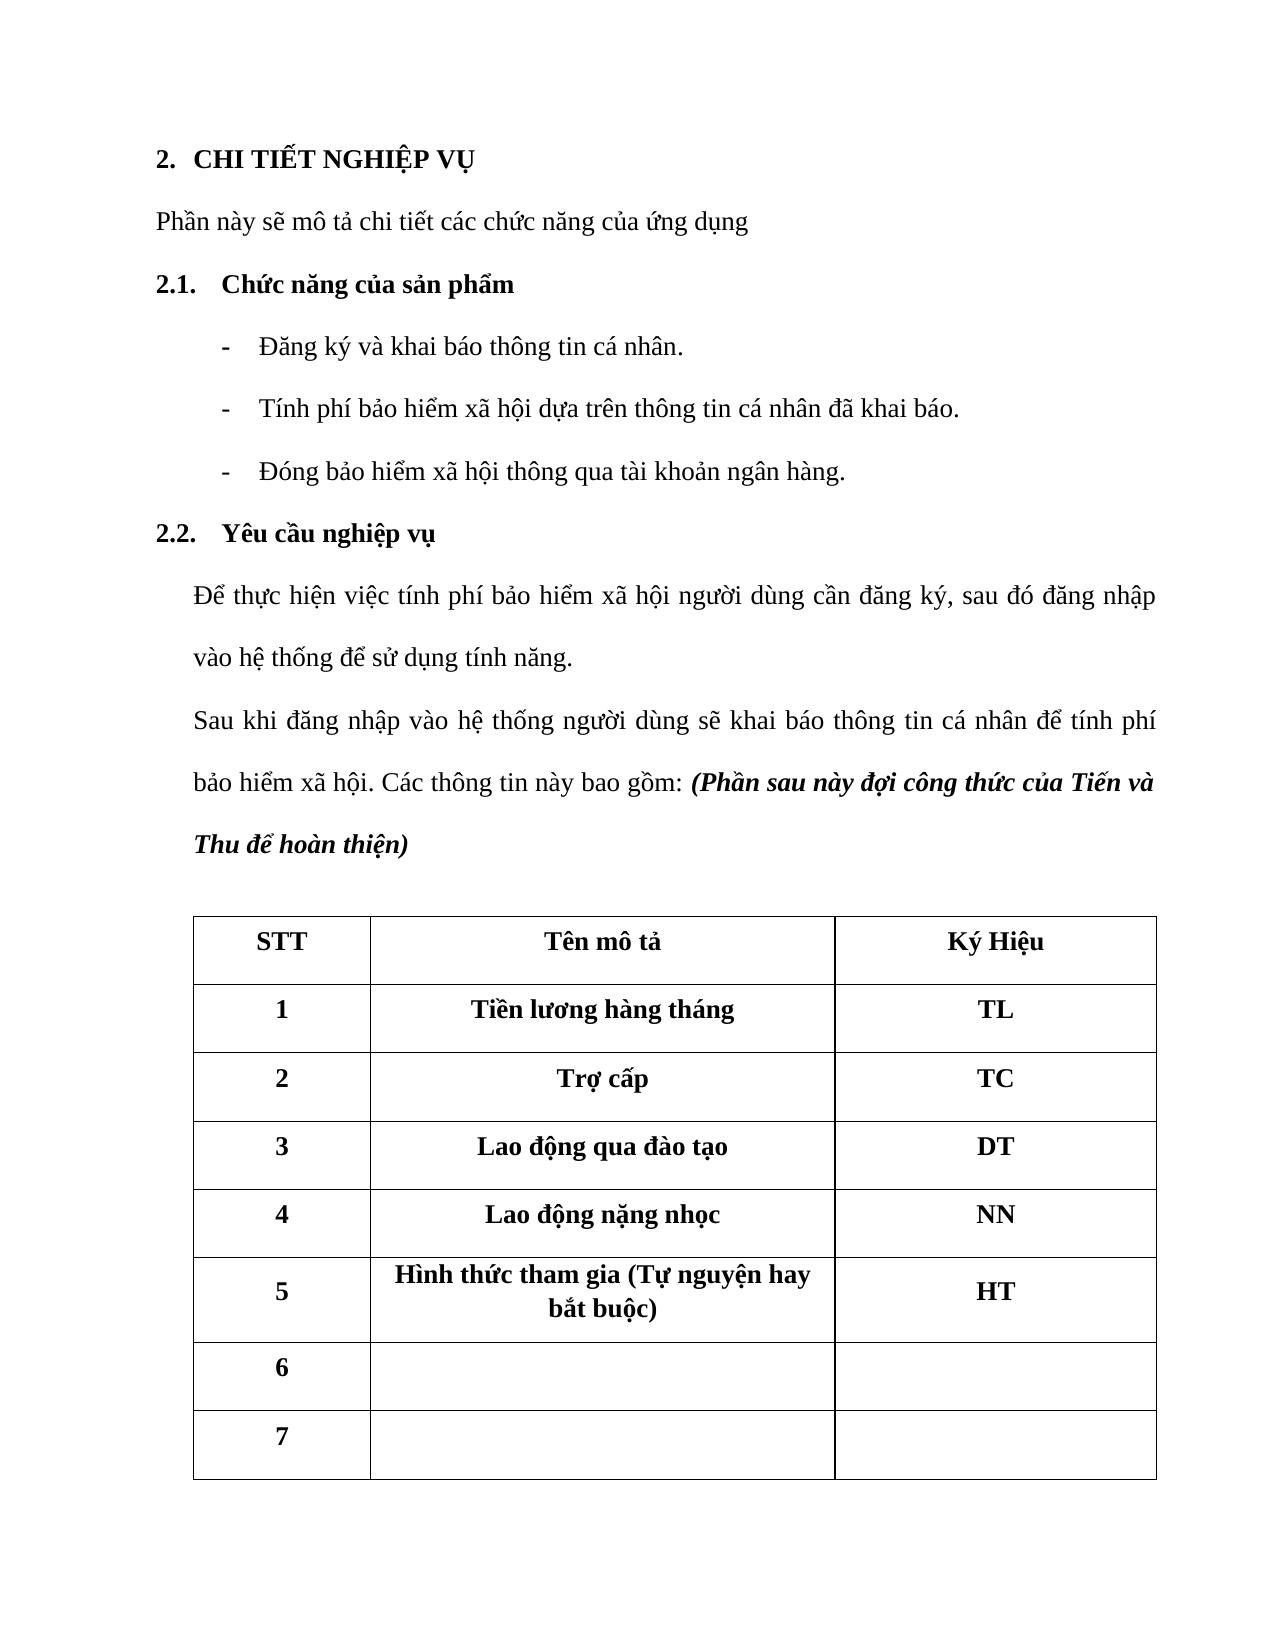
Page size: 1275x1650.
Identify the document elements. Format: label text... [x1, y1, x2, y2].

table_cell 5 [194, 1258, 370, 1342]
table_cell 3 [194, 1122, 370, 1189]
table_cell 2 [194, 1053, 370, 1121]
table_header Ký Hiệu [836, 917, 1156, 984]
list Đóng bảo hiểm xã hội thông qua tài khoản ngân hàng. [221, 454, 1157, 486]
table_cell Trợ cấp [371, 1053, 834, 1121]
table_cell NN [836, 1190, 1156, 1257]
list Tính phí bảo hiểm xã hội dựa trên thông tin cá nhân đã khai báo. [221, 392, 1157, 423]
table_cell [371, 1411, 834, 1478]
list CHI TIẾT NGHIỆP VỤ [156, 143, 1157, 174]
list Đăng ký và khai báo thông tin cá nhân. [221, 330, 1157, 361]
table_cell Lao động nặng nhọc [371, 1190, 834, 1257]
table_cell Tiền lương hàng tháng [371, 985, 834, 1052]
table_header STT [194, 917, 370, 984]
table_cell DT [836, 1122, 1156, 1189]
table_cell [836, 1411, 1156, 1478]
list Chức năng của sản phẩm [156, 268, 1157, 299]
table_cell Hình thức tham gia (Tự nguyện hay bắt buộc) [371, 1258, 834, 1342]
table_cell TC [836, 1053, 1156, 1121]
table_cell [836, 1343, 1156, 1410]
table_cell TL [836, 985, 1156, 1052]
list Yêu cầu nghiệp vụ [156, 517, 1157, 548]
list Để thực hiện việc tính phí bảo hiểm xã hội người dùng cần đăng ký, sau đó đăng nhập vào hệ thống để sử dụng tính năng. [193, 579, 1157, 673]
table_cell HT [836, 1258, 1156, 1342]
table_cell [371, 1343, 834, 1410]
table_cell 4 [194, 1190, 370, 1257]
list Phần này sẽ mô tả chi tiết các chức năng của ứng dụng [156, 205, 1157, 237]
table_header Tên mô tả [371, 917, 834, 984]
table_cell 7 [194, 1411, 370, 1478]
table_cell Lao động qua đào tạo [371, 1122, 834, 1189]
table_cell 6 [194, 1343, 370, 1410]
table_cell 1 [194, 985, 370, 1052]
list Sau khi đăng nhập vào hệ thống người dùng sẽ khai báo thông tin cá nhân để tính phí bảo hiểm xã hội. Các thông tin này bao gồm: (Phần sau này đợi công thức của Tiến và Thu để hoàn thiện) [193, 704, 1157, 859]
